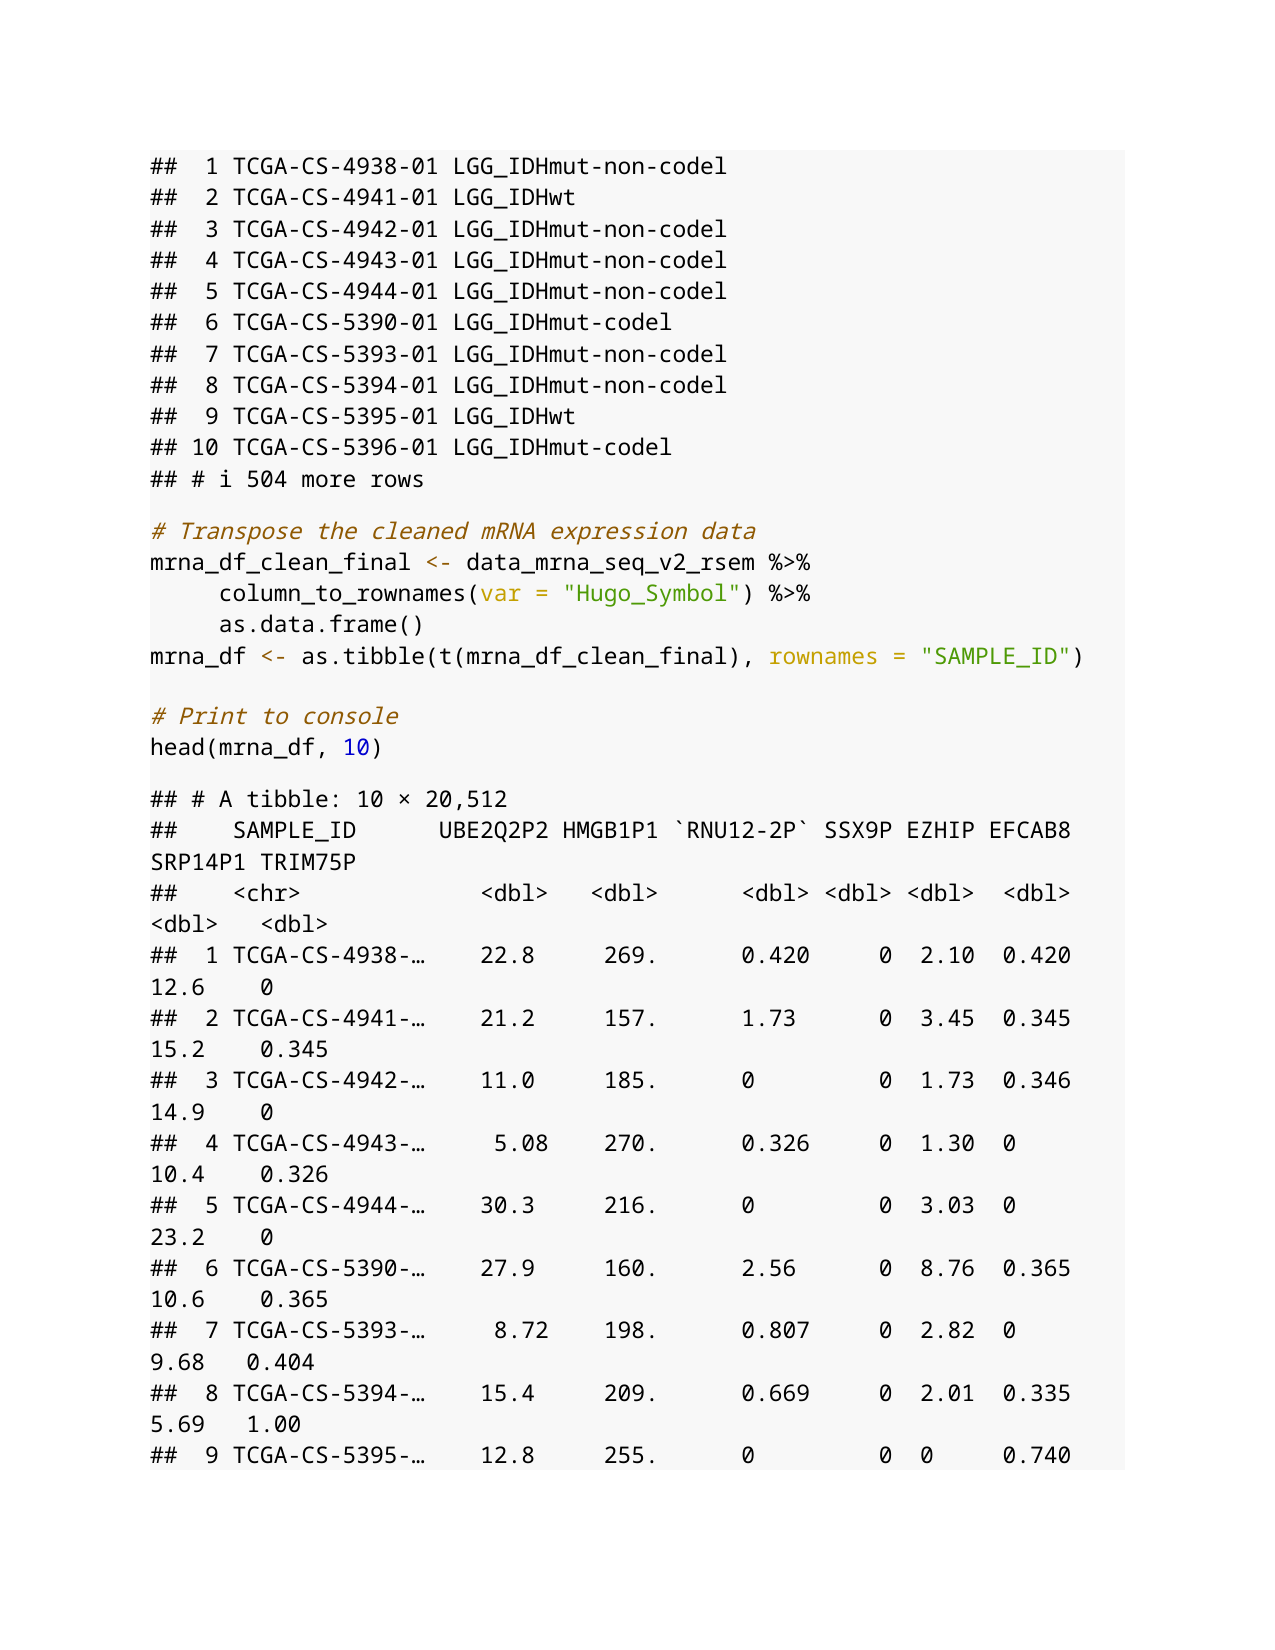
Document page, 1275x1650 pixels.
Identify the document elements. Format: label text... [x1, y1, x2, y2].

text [150, 150, 1125, 494]
text # Transpose the cleaned mRNA expression data mrna_df_clean_final <- data_mrna_seq_v2_rsem %>% column_to_rownames(var = "Hugo_Symbol") %>% as.data.frame() mrna_df <- as.tibble(t(mrna_df_clean_final), rownames = "SAMPLE_ID") # Print to console head(mrna_df, 10) [150, 514, 1125, 762]
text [150, 783, 1125, 1470]
